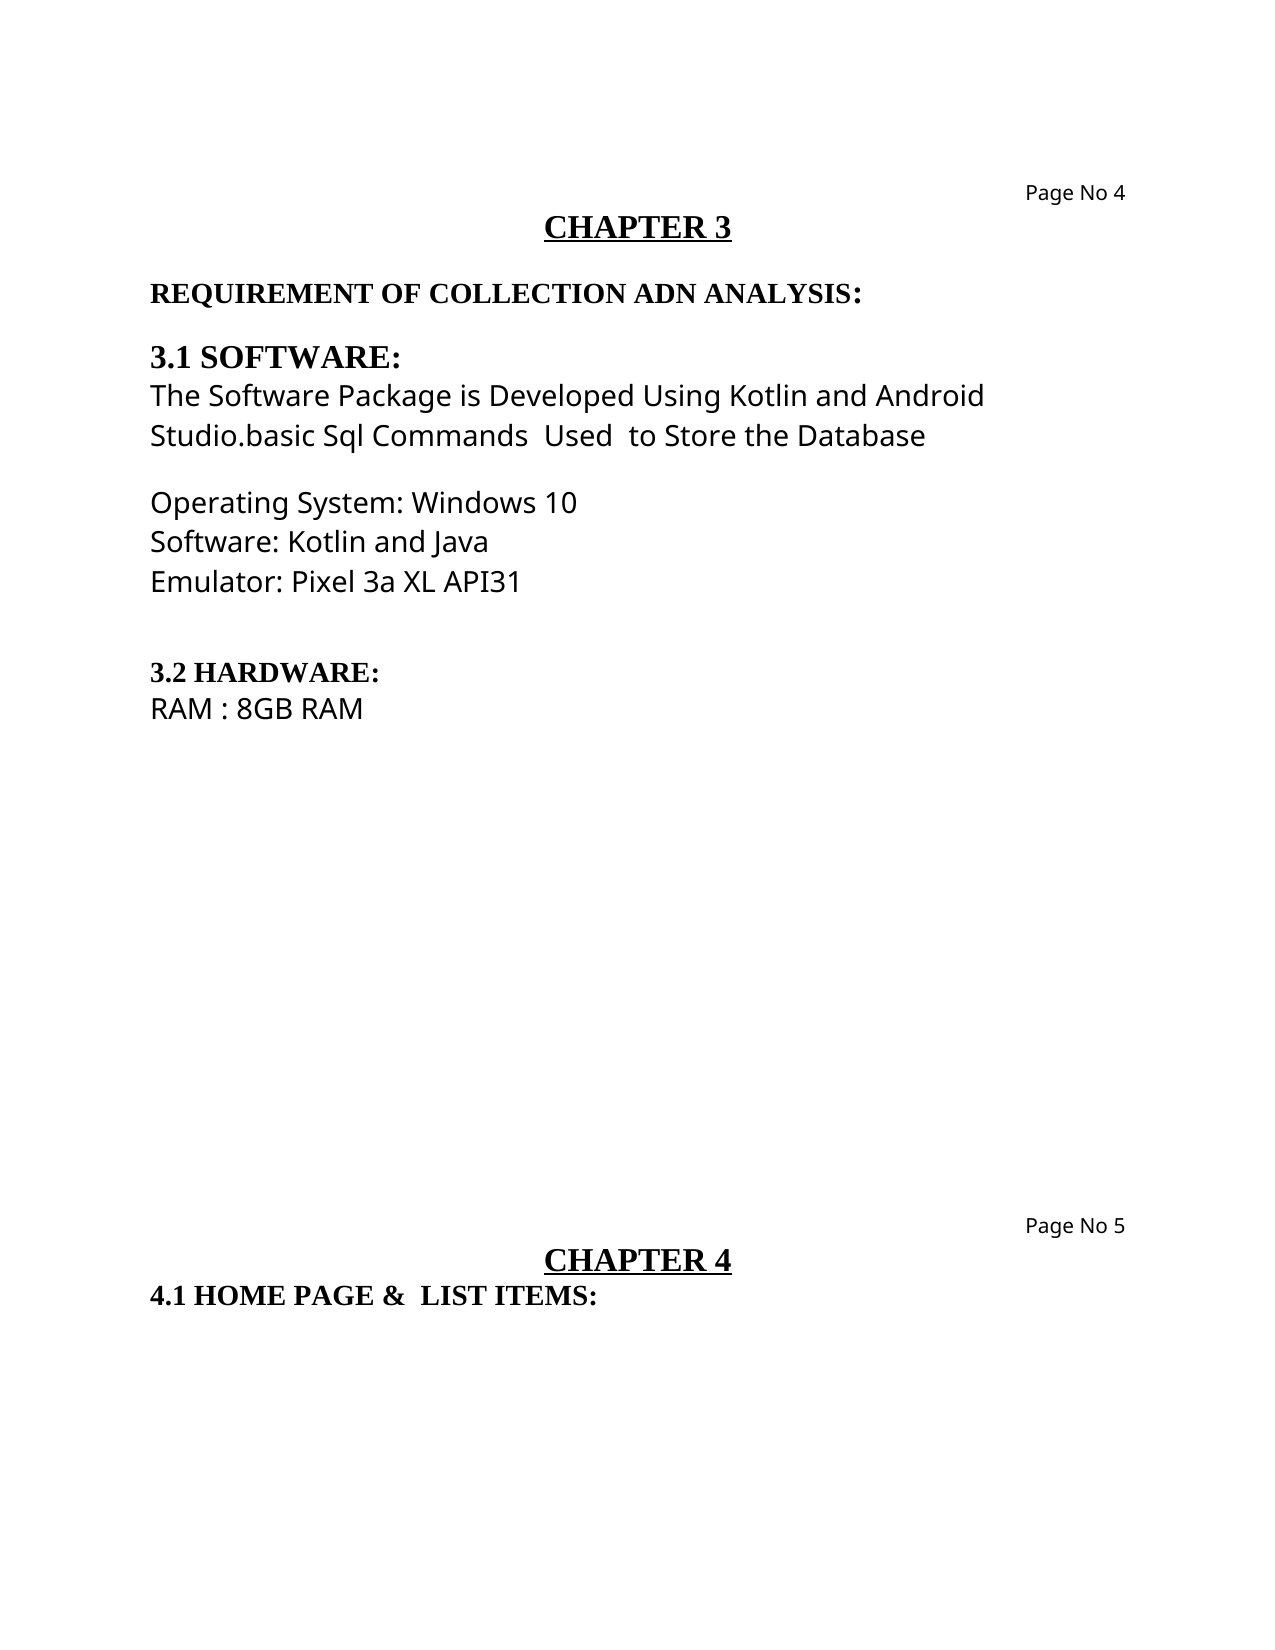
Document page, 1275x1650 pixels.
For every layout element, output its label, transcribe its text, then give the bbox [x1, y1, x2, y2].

text Emulator: Pixel 3a XL API31 [150, 561, 1125, 601]
text CHAPTER 3 [150, 207, 1125, 245]
text The Software Package is Developed Using Kotlin and Android Studio.basic Sql Commands Used to Store the Database [150, 376, 1125, 455]
text Operating System: Windows 10 [150, 482, 1125, 522]
text 3.1 SOFTWARE: [150, 337, 1125, 376]
text RAM : 8GB RAM [150, 688, 1125, 728]
text REQUIREMENT OF COLLECTION ADN ANALYSIS: [150, 272, 1125, 310]
text Page No 4 [150, 178, 1125, 207]
text CHAPTER 4 [150, 1240, 1125, 1278]
text Page No 5 [150, 1212, 1125, 1240]
text 4.1 HOME PAGE & LIST ITEMS: [150, 1278, 1125, 1312]
text 3.2 HARDWARE: [150, 655, 1125, 688]
text Software: Kotlin and Java [150, 522, 1125, 561]
